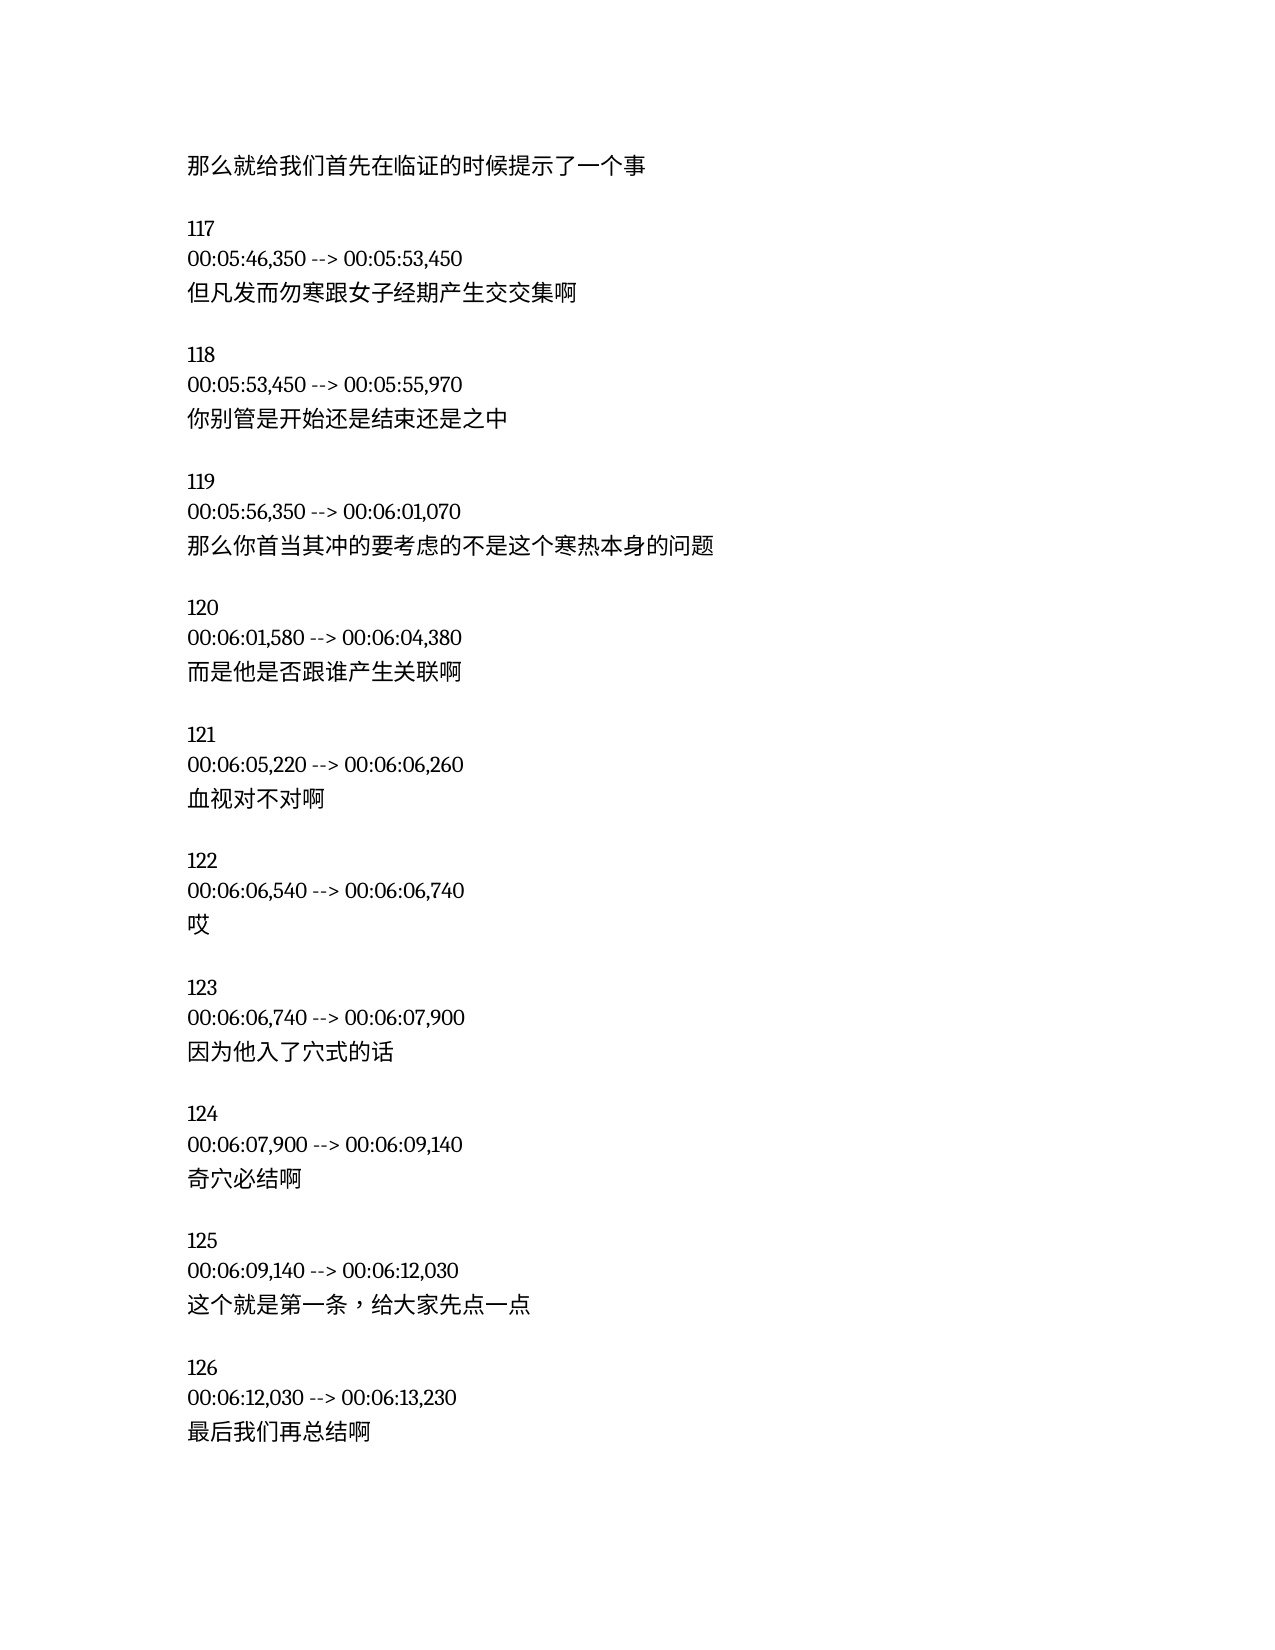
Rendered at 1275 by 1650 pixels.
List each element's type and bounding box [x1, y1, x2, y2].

text [187, 150, 1087, 1477]
